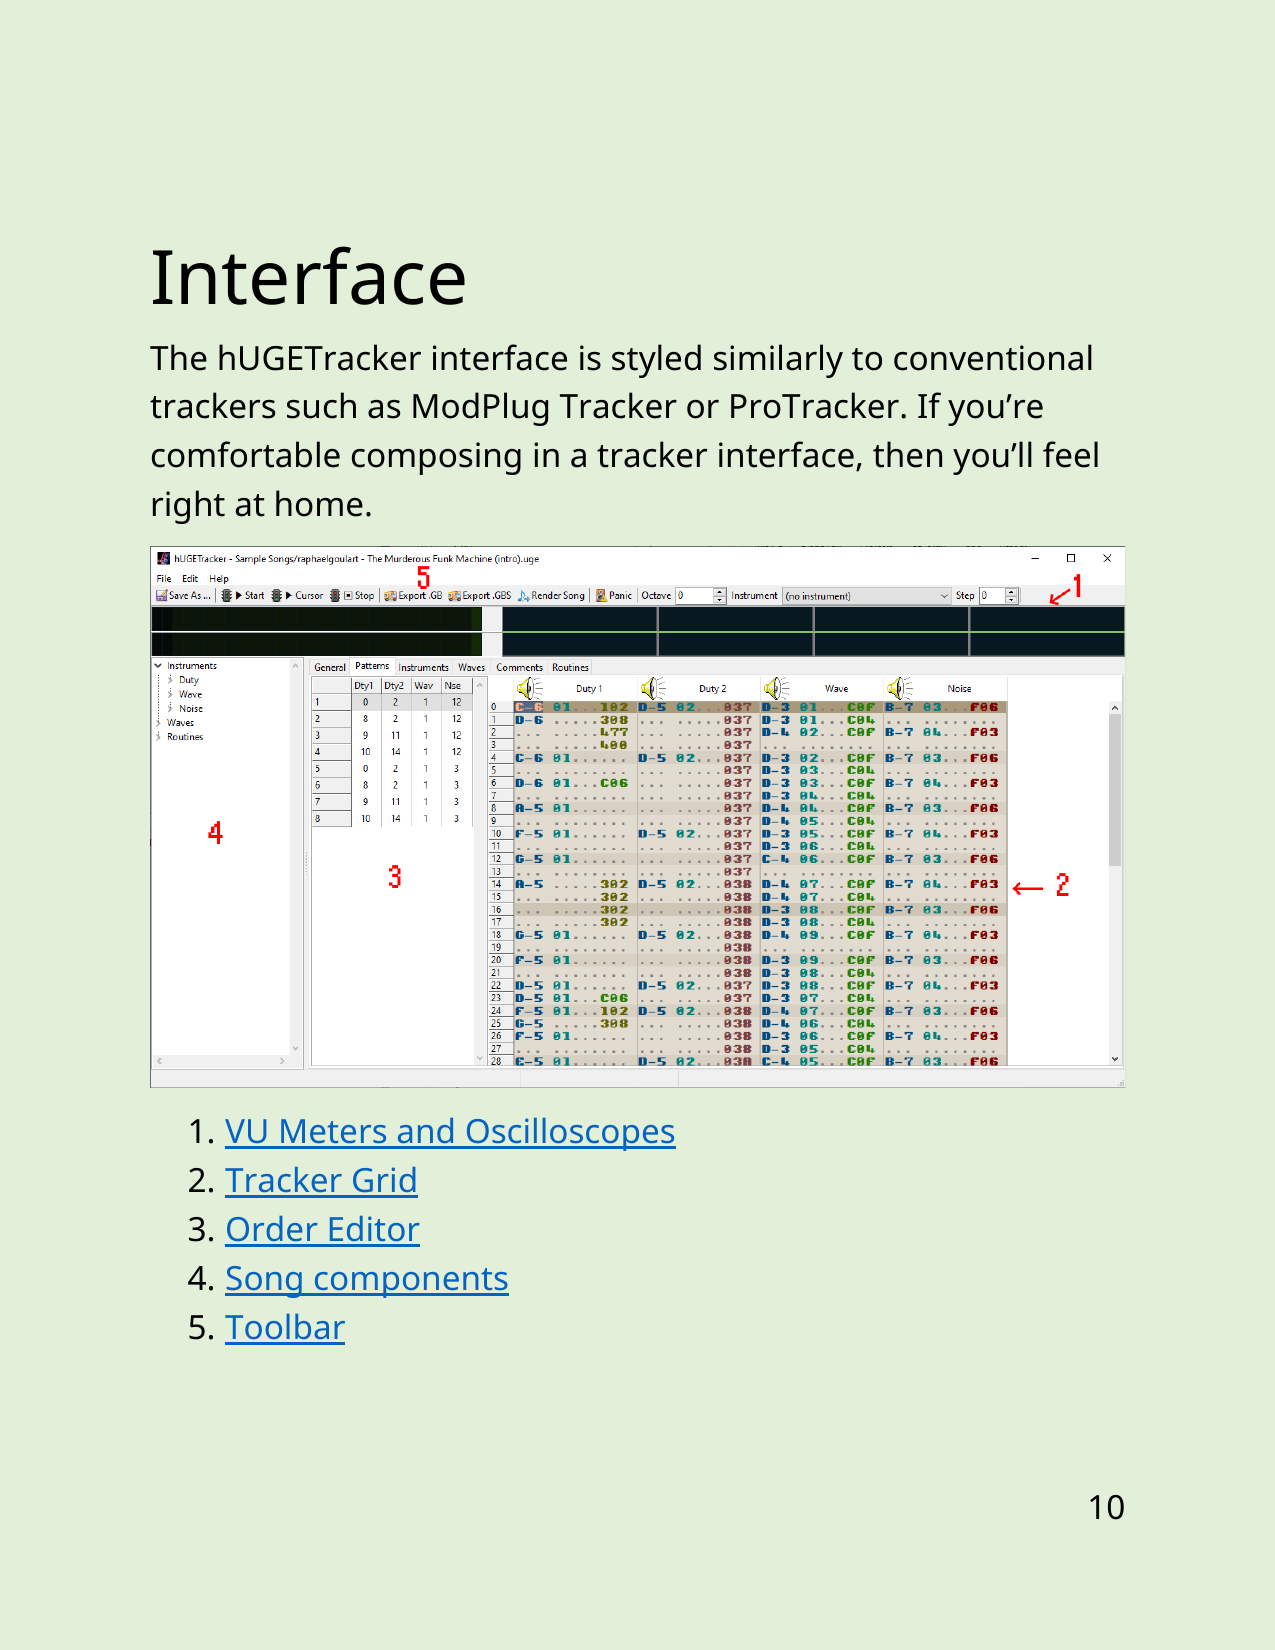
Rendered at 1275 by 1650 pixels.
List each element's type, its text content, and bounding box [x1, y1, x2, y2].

list Tracker Grid [187, 1157, 1125, 1203]
list VU Meters and Oscilloscopes [187, 1108, 1125, 1154]
list Song components [187, 1255, 1125, 1301]
picture [150, 546, 1125, 1088]
text The hUGETracker interface is styled similarly to conventional trackers such as ModPlug Tracker or ProTracker. If you’re comfortable composing in a tracker interface, then you’ll feel right at home. [150, 334, 1125, 527]
list Order Editor [187, 1206, 1125, 1252]
list Toolbar [187, 1304, 1125, 1349]
subtitle Interface [150, 224, 1125, 326]
